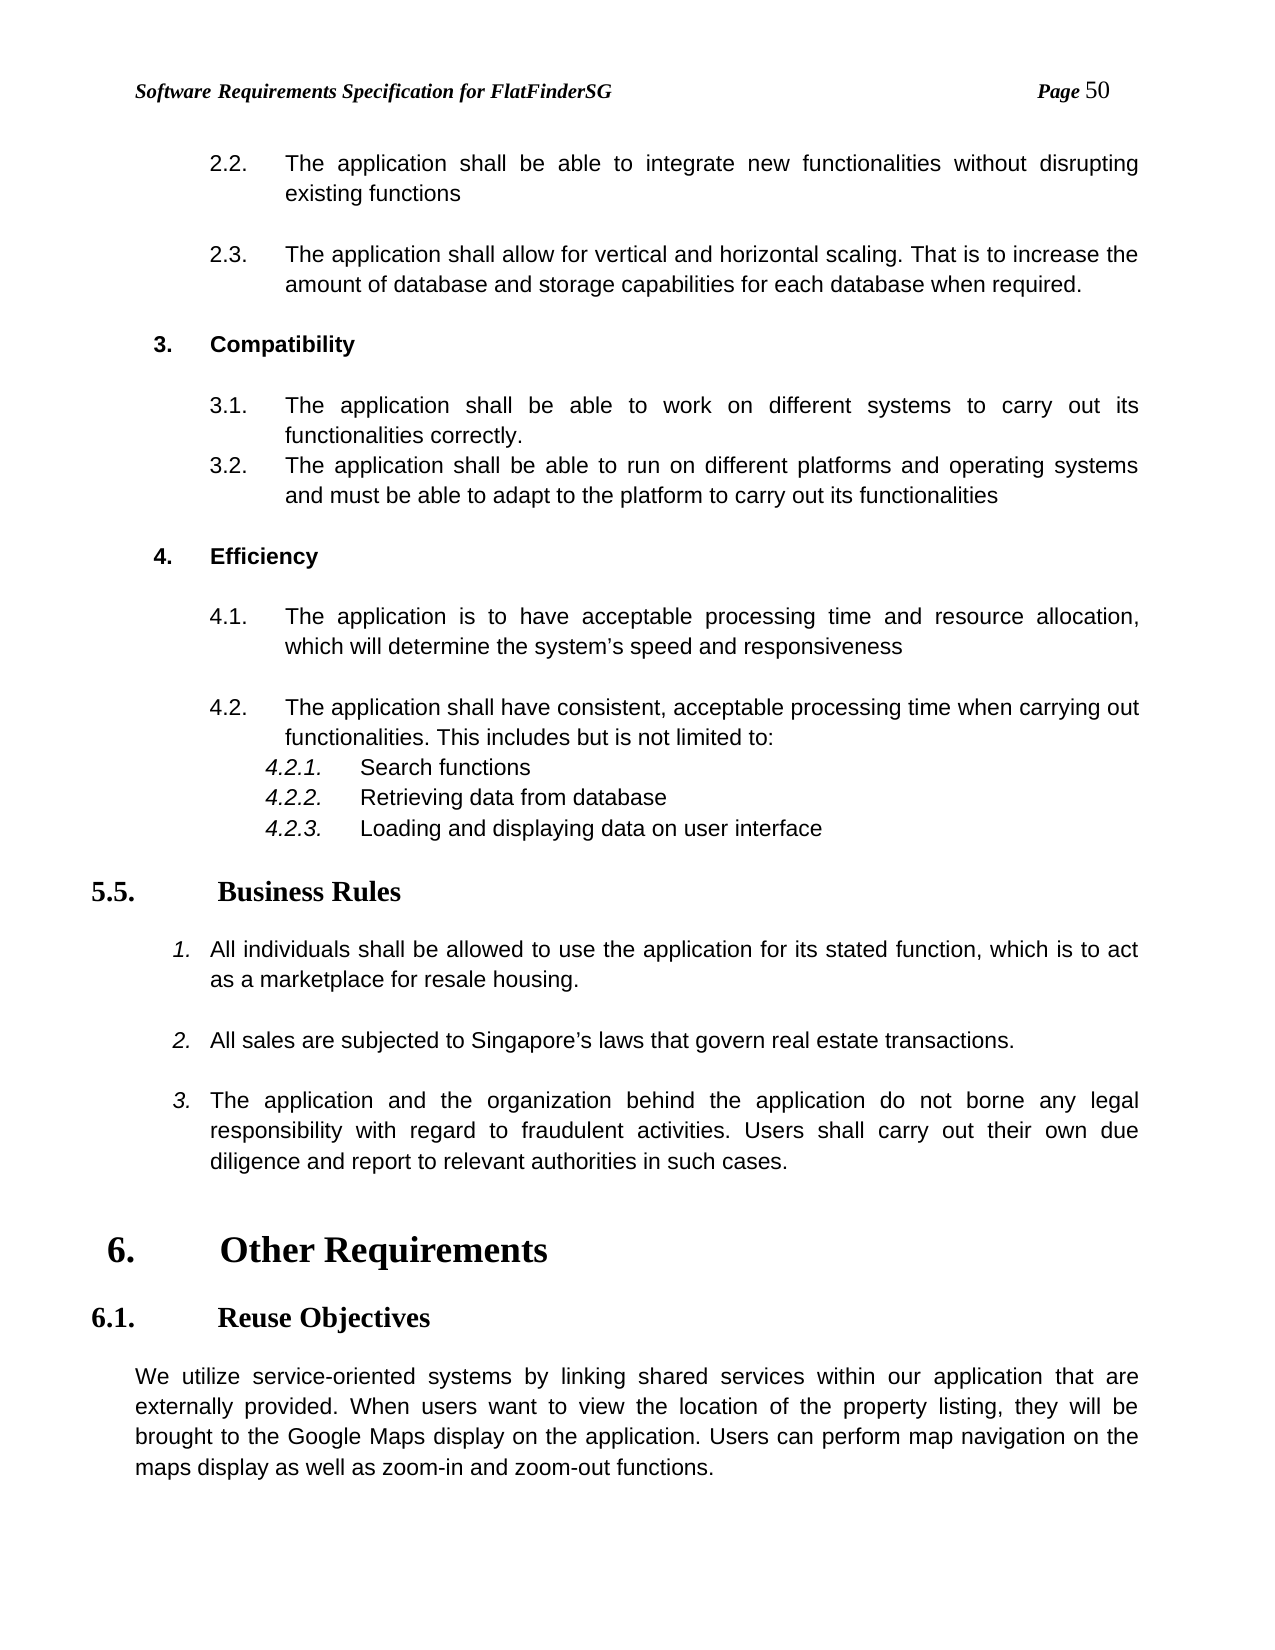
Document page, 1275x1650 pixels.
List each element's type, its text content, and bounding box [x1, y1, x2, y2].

list All sales are subjected to Singapore’s laws that govern real estate transactions. [172, 1027, 1140, 1053]
list The application shall be able to run on different platforms and operating systems and must be able to adapt to the platform to carry out its functionalities [247, 452, 1140, 509]
list Search functions [322, 754, 1140, 781]
list The application and the organization behind the application do not borne any legal responsibility with regard to fraudulent activities. Users shall carry out their own due diligence and report to relevant authorities in such cases. [172, 1087, 1140, 1174]
subtitle Reuse Objectives [135, 1300, 1140, 1334]
list Retrieving data from database [322, 784, 1140, 811]
subtitle Business Rules [135, 874, 1140, 907]
list Compatibility [172, 331, 1140, 358]
list The application shall have consistent, acceptable processing time when carrying out functionalities. This includes but is not limited to: [247, 694, 1140, 750]
list The application shall allow for vertical and horizontal scaling. That is to increase the amount of database and storage capabilities for each database when required. [247, 241, 1140, 297]
list The application is to have acceptable processing time and resource allocation, which will determine the system’s speed and responsiveness [247, 603, 1140, 660]
list The application shall be able to work on different systems to carry out its functionalities correctly. [247, 392, 1140, 448]
subtitle Other Requirements [135, 1228, 1140, 1271]
list Loading and displaying data on user interface [322, 814, 1140, 841]
text We utilize service-oriented systems by linking shared services within our application that are externally provided. When users want to view the location of the property listing, they will be brought to the Google Maps display on the application. Users can perform map navigation on the maps display as well as zoom-in and zoom-out functions. [135, 1363, 1140, 1480]
list All individuals shall be allowed to use the application for its stated function, which is to act as a marketplace for resale housing. [172, 936, 1140, 993]
list Efficiency [172, 543, 1140, 569]
list The application shall be able to integrate new functionalities without disrupting existing functions [247, 150, 1140, 207]
